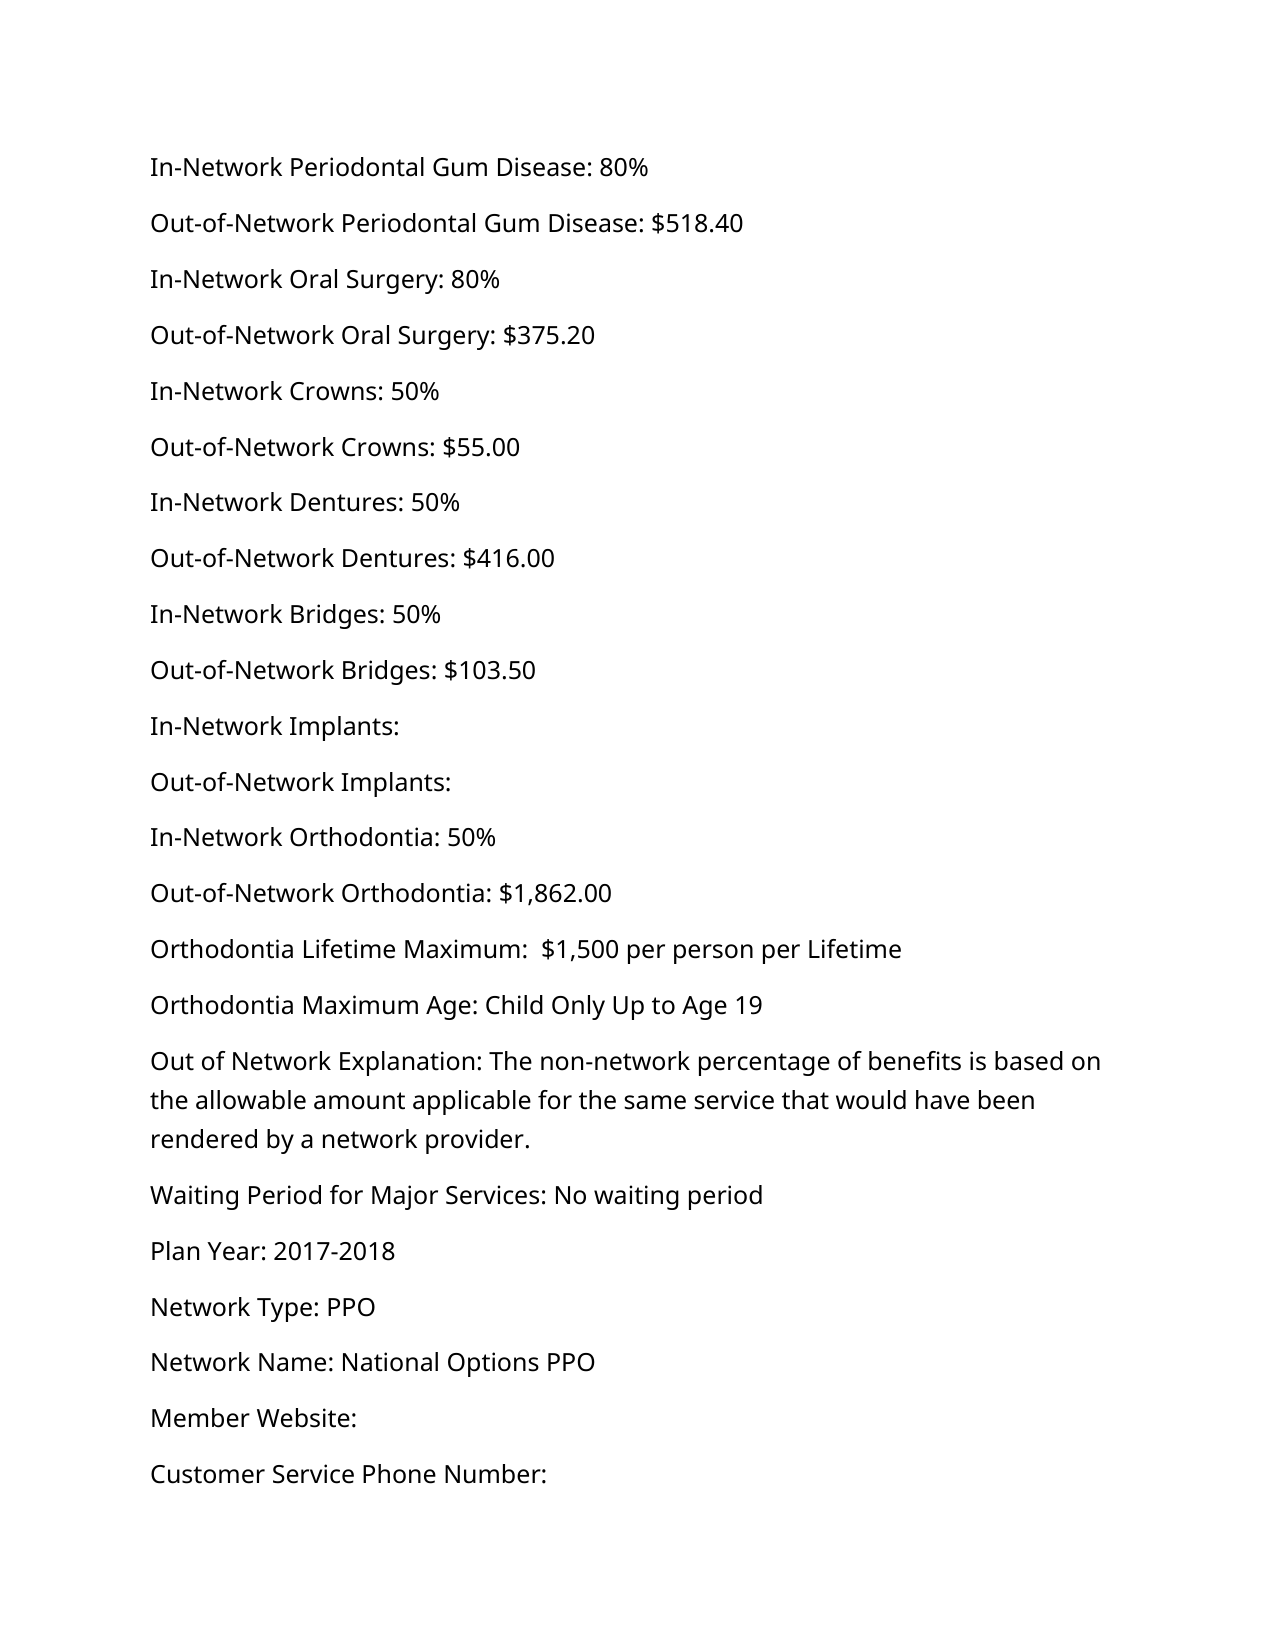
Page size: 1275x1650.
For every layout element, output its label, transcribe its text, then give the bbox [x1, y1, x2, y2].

text Out-of-Network Dentures: $416.00 [150, 541, 1125, 575]
text Member Website: [150, 1401, 1125, 1435]
text In-Network Orthodontia: 50% [150, 820, 1125, 854]
text In-Network Periodontal Gum Disease: 80% [150, 150, 1125, 184]
text Out-of-Network Crowns: $55.00 [150, 429, 1125, 463]
text Customer Service Phone Number: [150, 1457, 1125, 1491]
text Out-of-Network Oral Surgery: $375.20 [150, 317, 1125, 352]
text Network Type: PPO [150, 1289, 1125, 1323]
text Orthodontia Maximum Age: Child Only Up to Age 19 [150, 987, 1125, 1022]
text Out of Network Explanation: The non-network percentage of benefits is based on the allowable amount applicable for the same service that would have been rendered by a network provider. [150, 1043, 1125, 1156]
text Network Name: National Options PPO [150, 1345, 1125, 1379]
text In-Network Oral Surgery: 80% [150, 262, 1125, 296]
text Waiting Period for Major Services: No waiting period [150, 1177, 1125, 1212]
text Out-of-Network Bridges: $103.50 [150, 652, 1125, 687]
text Orthodontia Lifetime Maximum: $1,500 per person per Lifetime [150, 932, 1125, 966]
text In-Network Bridges: 50% [150, 597, 1125, 631]
text In-Network Implants: [150, 708, 1125, 742]
text Plan Year: 2017-2018 [150, 1233, 1125, 1267]
text Out-of-Network Implants: [150, 764, 1125, 798]
text Out-of-Network Orthodontia: $1,862.00 [150, 876, 1125, 910]
text Out-of-Network Periodontal Gum Disease: $518.40 [150, 206, 1125, 240]
text In-Network Dentures: 50% [150, 485, 1125, 519]
text In-Network Crowns: 50% [150, 373, 1125, 407]
